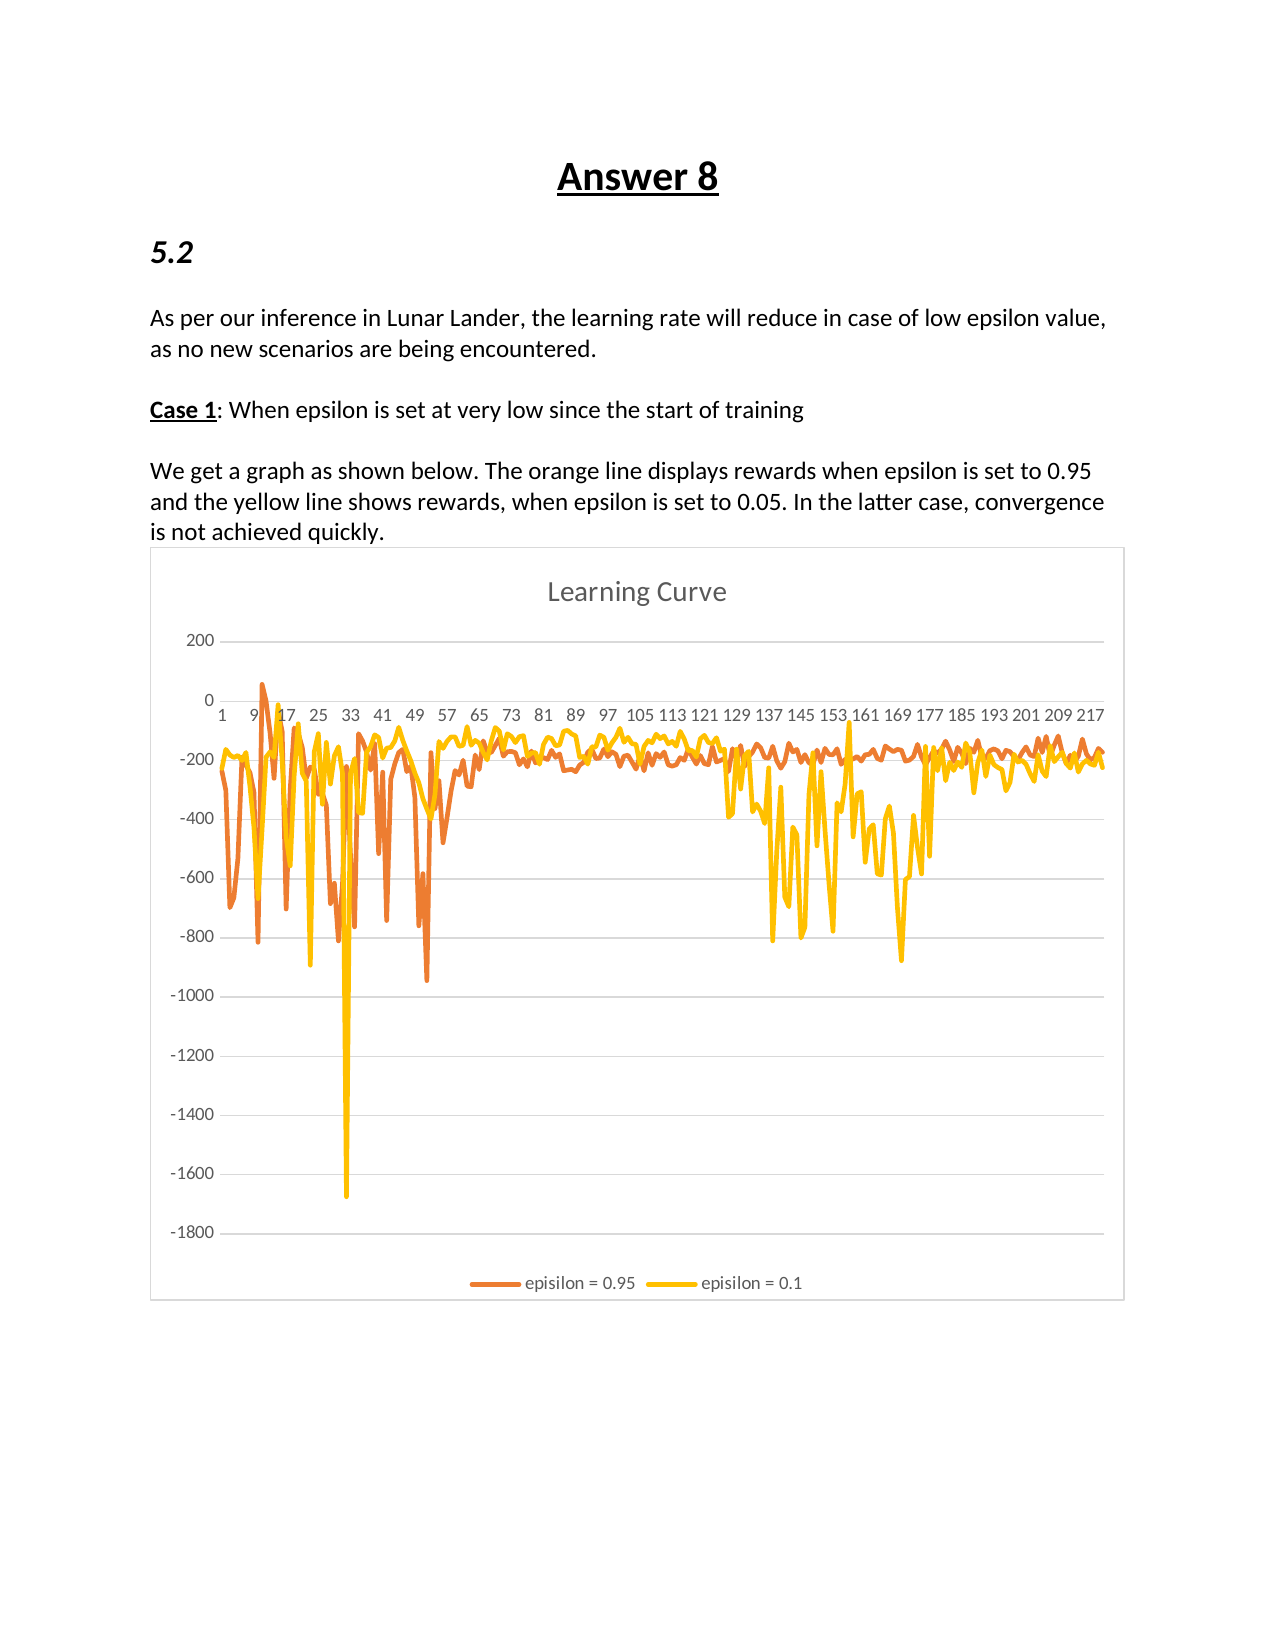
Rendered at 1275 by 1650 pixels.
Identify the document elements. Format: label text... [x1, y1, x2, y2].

text As per our inference in Lunar Lander, the learning rate will reduce in case of low epsilon value, as no new scenarios are being encountered. [150, 303, 1125, 364]
text We get a graph as shown below. The orange line displays rewards when epsilon is set to 0.95 and the yellow line shows rewards, when epsilon is set to 0.05. In the latter case, convergence is not achieved quickly. [150, 455, 1125, 547]
text Answer 8 [150, 150, 1125, 201]
text Case 1: When epsilon is set at very low since the start of training [150, 394, 1125, 425]
text 5.2 [150, 231, 1125, 272]
